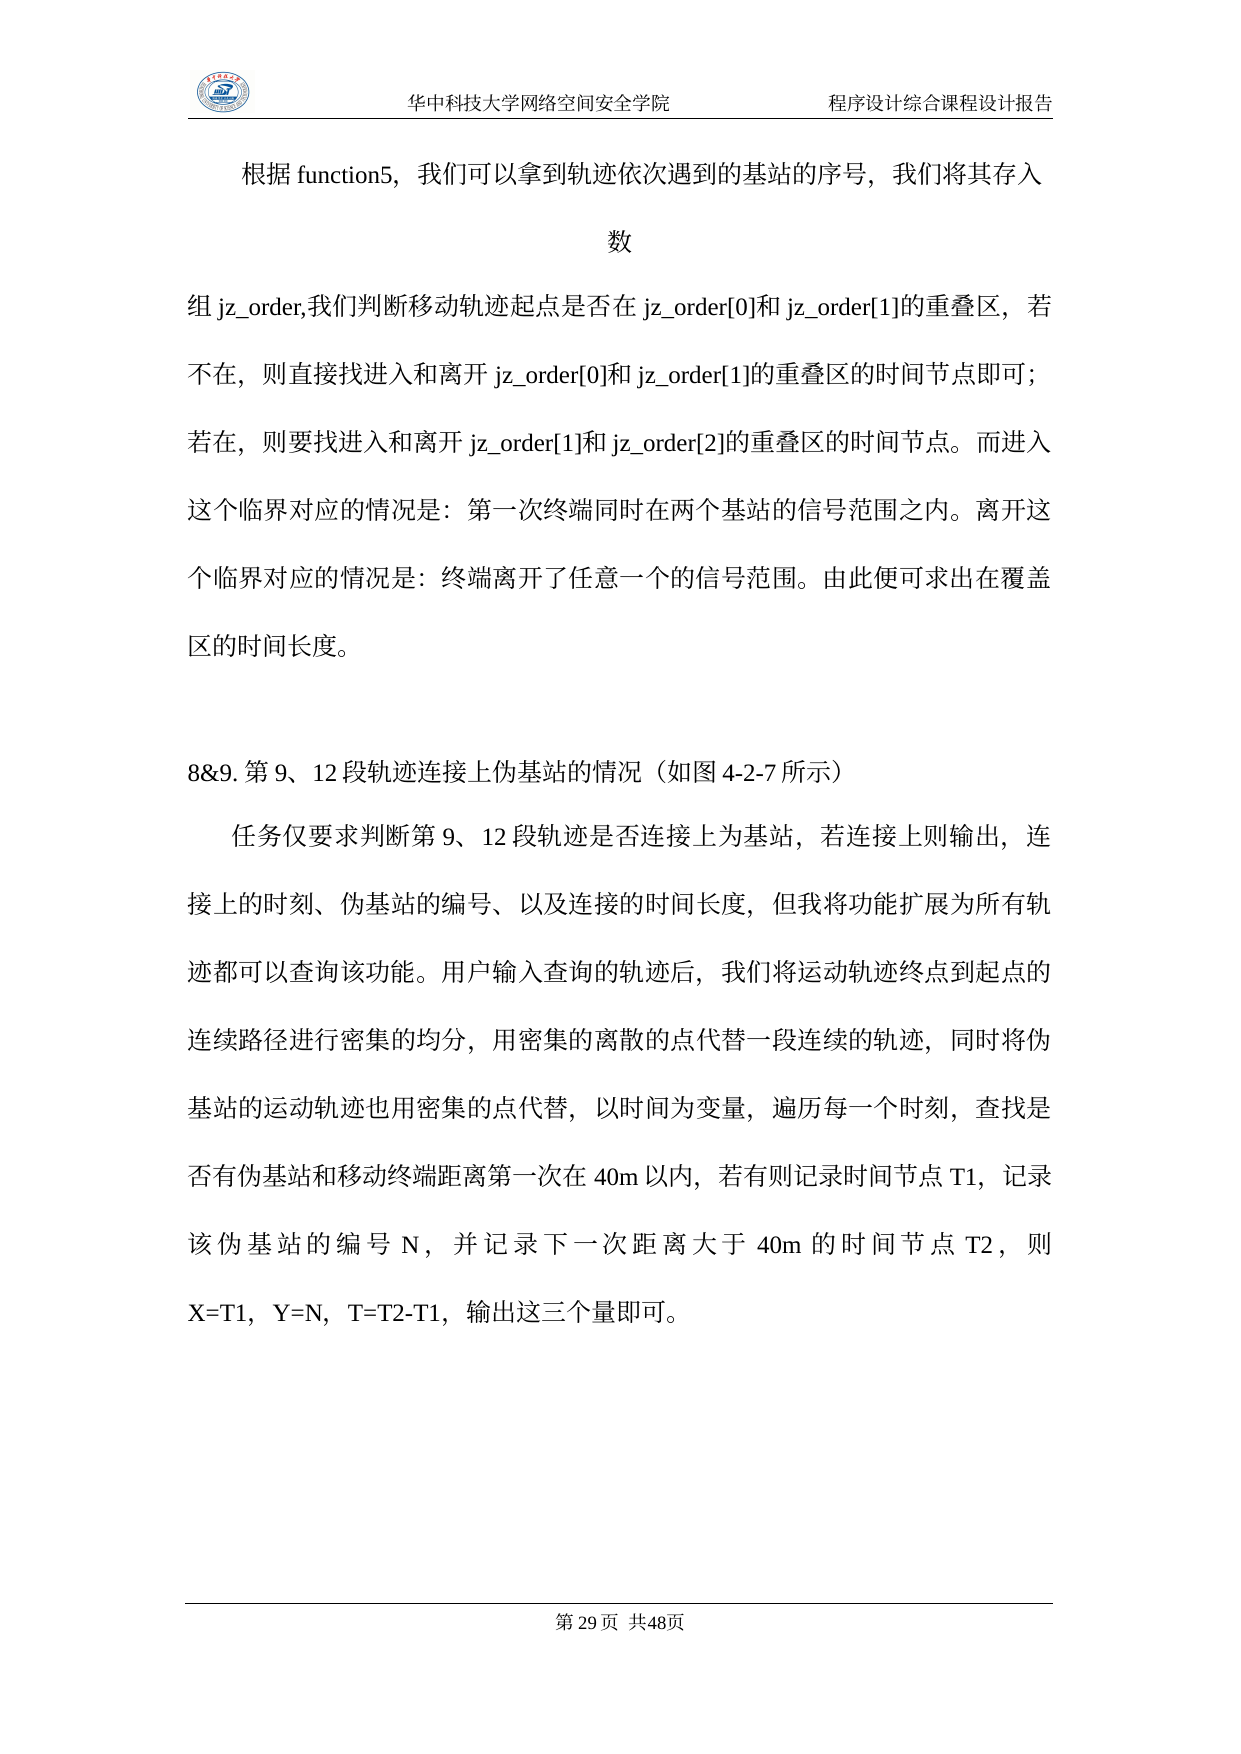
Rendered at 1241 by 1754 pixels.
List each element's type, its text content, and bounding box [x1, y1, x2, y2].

picture [190, 70, 255, 113]
text 组jz_order,我们判断移动轨迹起点是否在jz_order[0]和jz_order[1]的重叠区，若不在，则直接找进入和离开jz_order[0]和jz_order[1]的重叠区的时间节点即可；若在，则要找进入和离开jz_order[1]和jz_order[2]的重叠区的时间节点。而进入这个临界对应的情况是：第一次终端同时在两个基站的信号范围之内。离开这个临界对应的情况是：终端离开了任意一个的信号范围。由此便可求出在覆盖区的时间长度。 [187, 282, 1053, 668]
text 8&9. 第9、12段轨迹连接上伪基站的情况（如图4-2-7所示） [187, 748, 1053, 793]
text 根据function5，我们可以拿到轨迹依次遇到的基站的序号，我们将其存入数 [187, 150, 1053, 264]
text 任务仅要求判断第9、12段轨迹是否连接上为基站，若连接上则输出，连接上的时刻、伪基站的编号、以及连接的时间长度，但我将功能扩展为所有轨迹都可以查询该功能。用户输入查询的轨迹后，我们将运动轨迹终点到起点的连续路径进行密集的均分，用密集的离散的点代替一段连续的轨迹，同时将伪基站的运动轨迹也用密集的点代替，以时间为变量，遍历每一个时刻，查找是否有伪基站和移动终端距离第一次在40m以内，若有则记录时间节点T1，记录该伪基站的编号N，并记录下一次距离大于40m的时间节点T2，则X=T1，Y=N，T=T2-T1，输出这三个量即可。 [187, 811, 1053, 1334]
